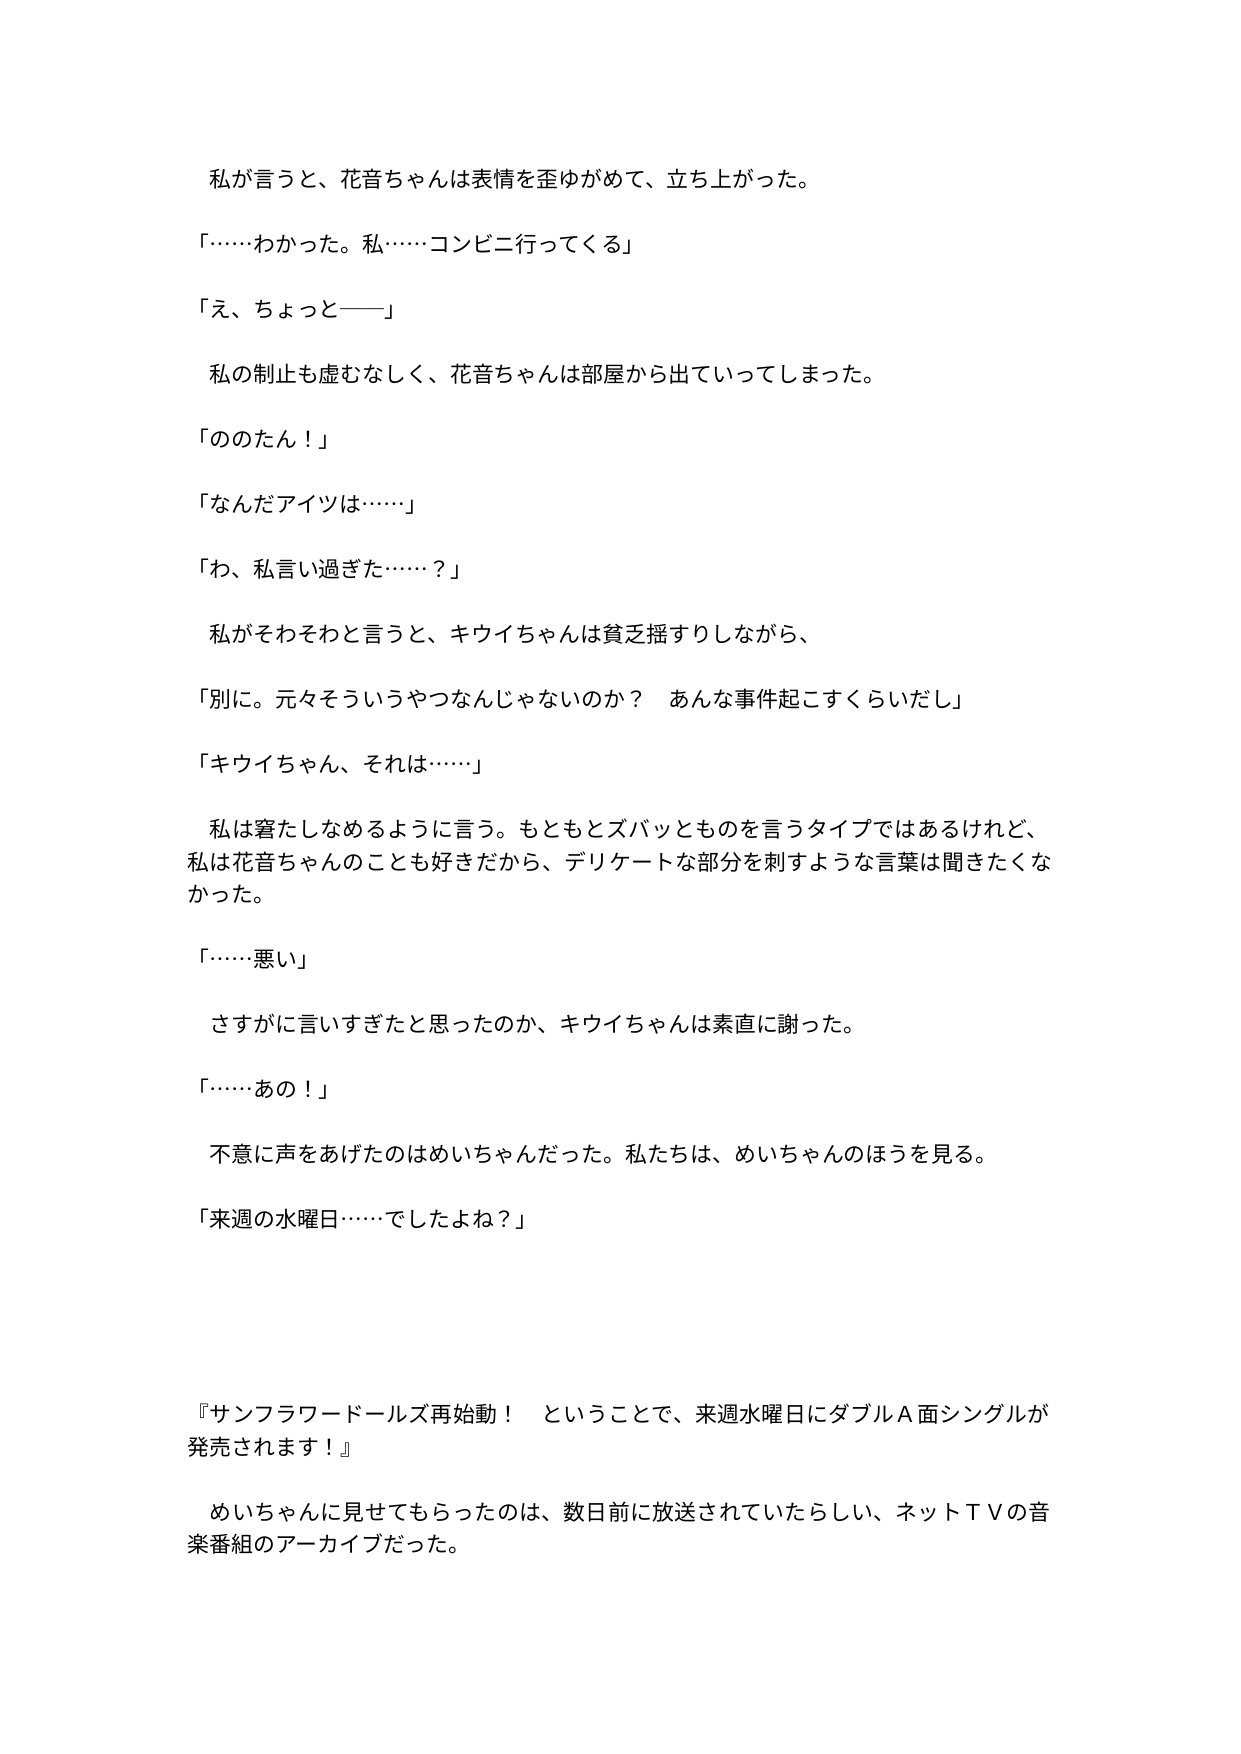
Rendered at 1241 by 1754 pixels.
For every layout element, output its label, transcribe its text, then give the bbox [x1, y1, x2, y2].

text 私が言うと、花音ちゃんは表情を歪ゆがめて、立ち上がった。 [187, 162, 1053, 194]
text 「ののたん！」 [187, 422, 1053, 454]
text 「キウイちゃん、それは……」 [187, 747, 1053, 779]
text 「……わかった。私……コンビニ行ってくる」 [187, 227, 1053, 259]
text 『サンフラワードールズ再始動！ ということで、来週水曜日にダブルＡ面シングルが発売されます！』 [187, 1397, 1053, 1462]
text 「わ、私言い過ぎた……？」 [187, 552, 1053, 584]
text 「……あの！」 [187, 1072, 1053, 1104]
text 「来週の水曜日……でしたよね？」 [187, 1202, 1053, 1234]
text さすがに言いすぎたと思ったのか、キウイちゃんは素直に謝った。 [187, 1007, 1053, 1039]
text 「え、ちょっと──」 [187, 292, 1053, 324]
text 「……悪い」 [187, 942, 1053, 974]
text 不意に声をあげたのはめいちゃんだった。私たちは、めいちゃんのほうを見る。 [187, 1137, 1053, 1169]
text 「別に。元々そういうやつなんじゃないのか？ あんな事件起こすくらいだし」 [187, 682, 1053, 714]
text 「なんだアイツは……」 [187, 487, 1053, 519]
text めいちゃんに見せてもらったのは、数日前に放送されていたらしい、ネットＴＶの音楽番組のアーカイブだった。 [187, 1494, 1053, 1559]
text 私がそわそわと言うと、キウイちゃんは貧乏揺すりしながら、 [187, 617, 1053, 649]
text 私の制止も虚むなしく、花音ちゃんは部屋から出ていってしまった。 [187, 357, 1053, 389]
text 私は窘たしなめるように言う。もともとズバッとものを言うタイプではあるけれど、私は花音ちゃんのことも好きだから、デリケートな部分を刺すような言葉は聞きたくなかった。 [187, 812, 1053, 909]
